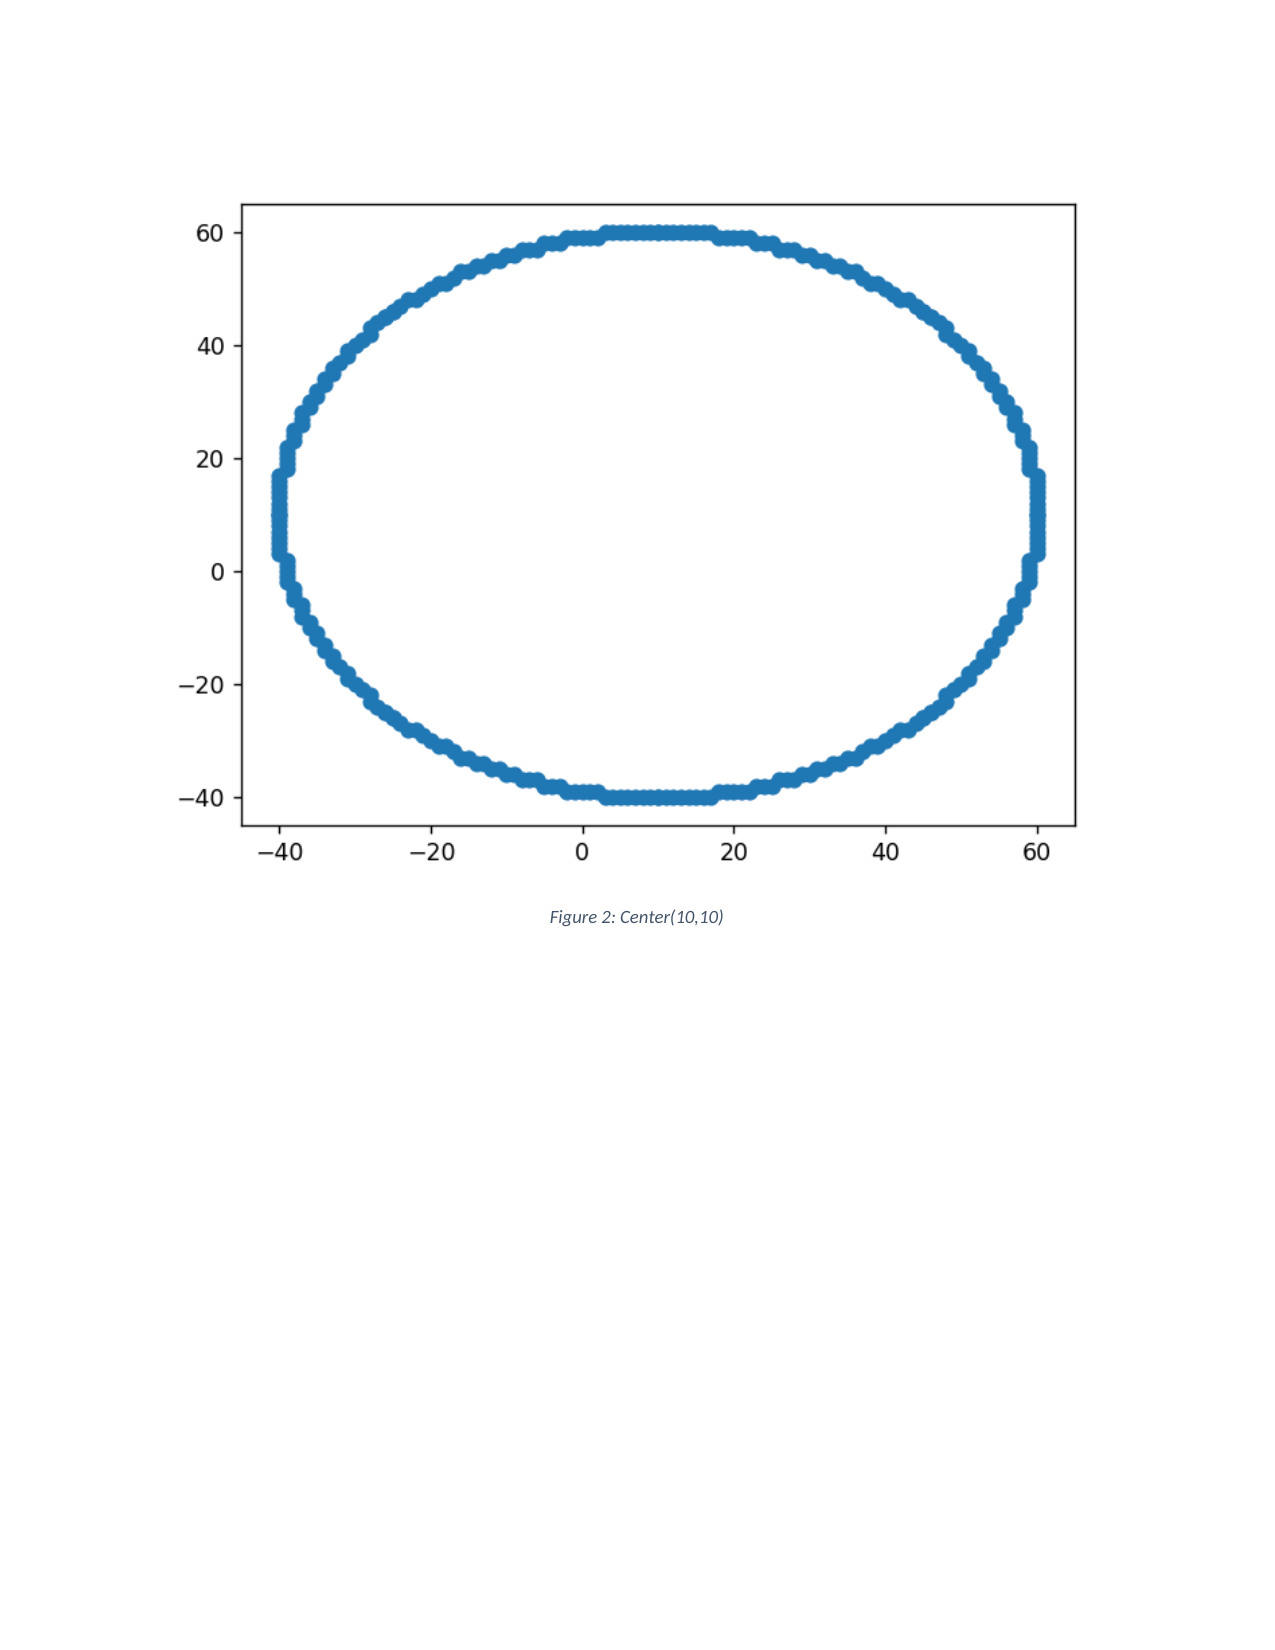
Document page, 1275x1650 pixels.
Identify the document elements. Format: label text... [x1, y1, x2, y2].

picture [150, 150, 1125, 886]
